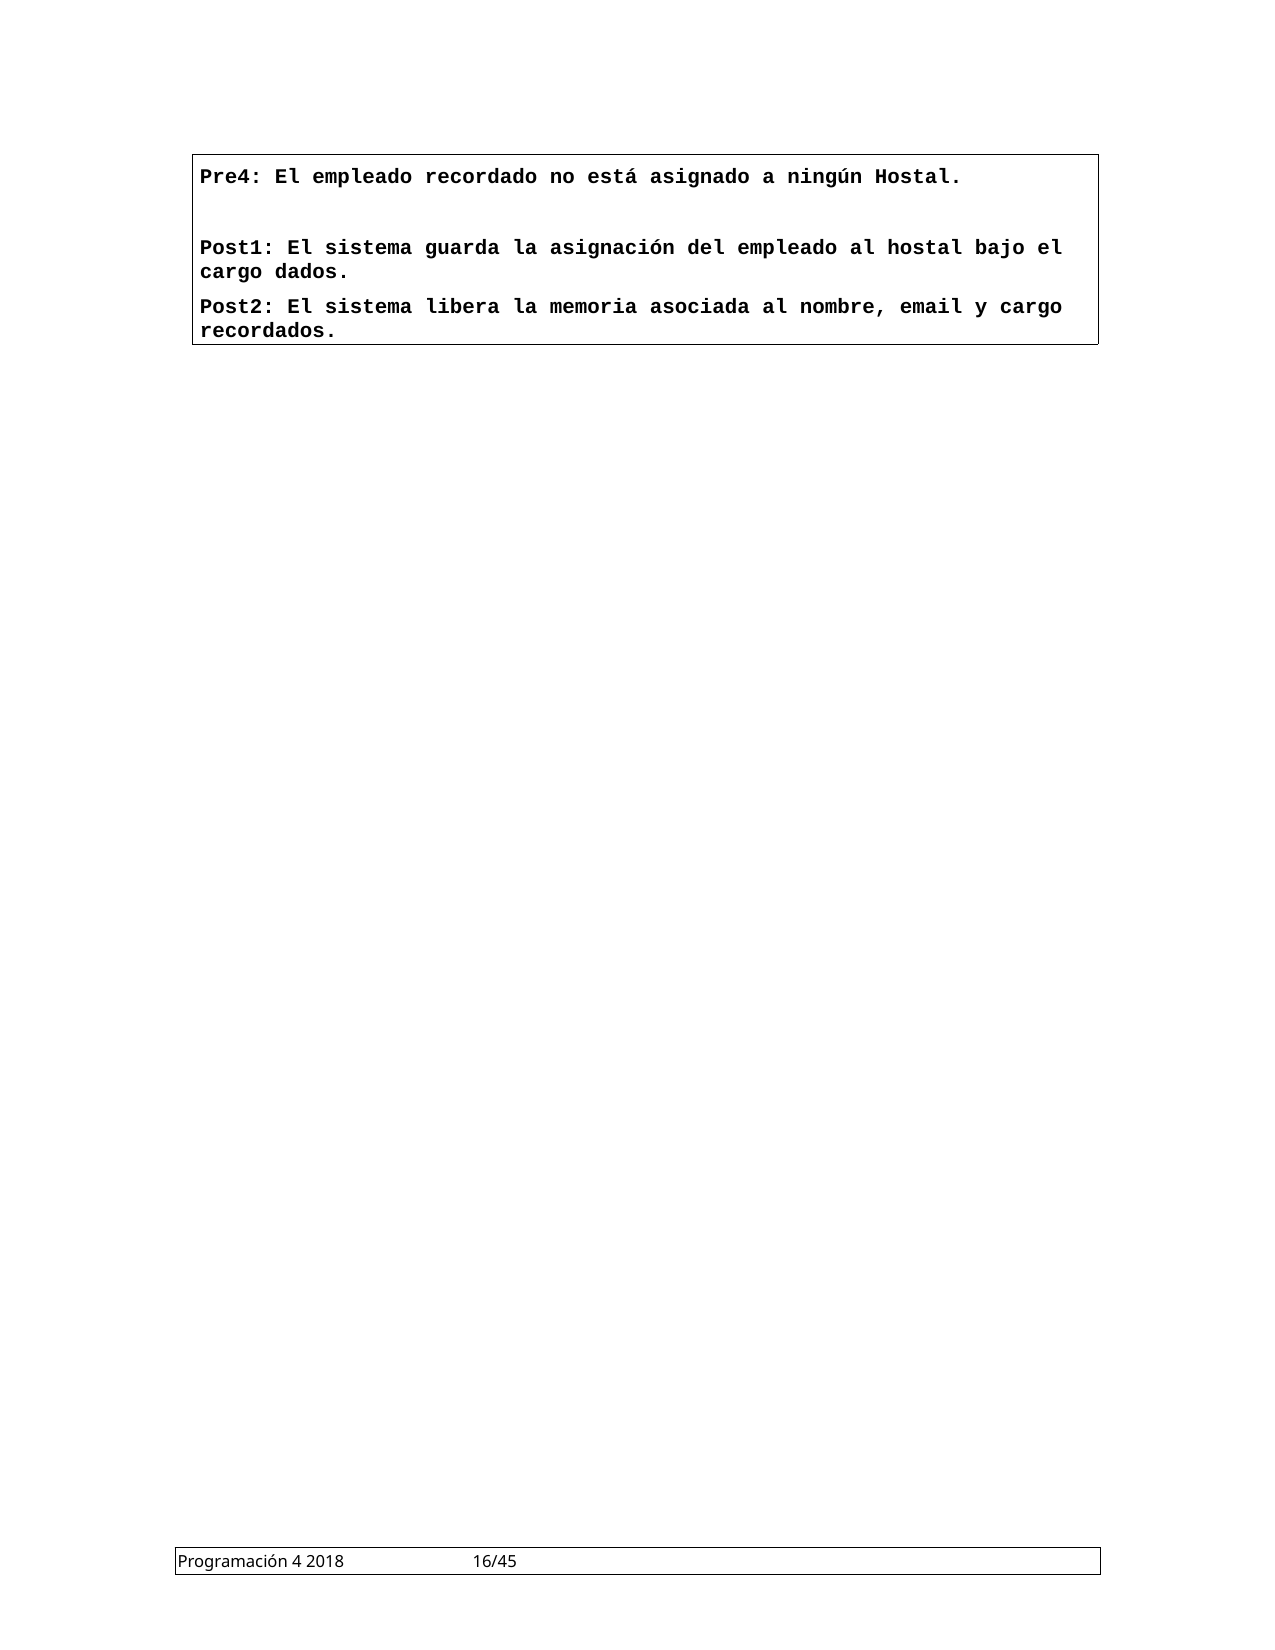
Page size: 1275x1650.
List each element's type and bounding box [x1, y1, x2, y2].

table_cell [193, 155, 1098, 344]
